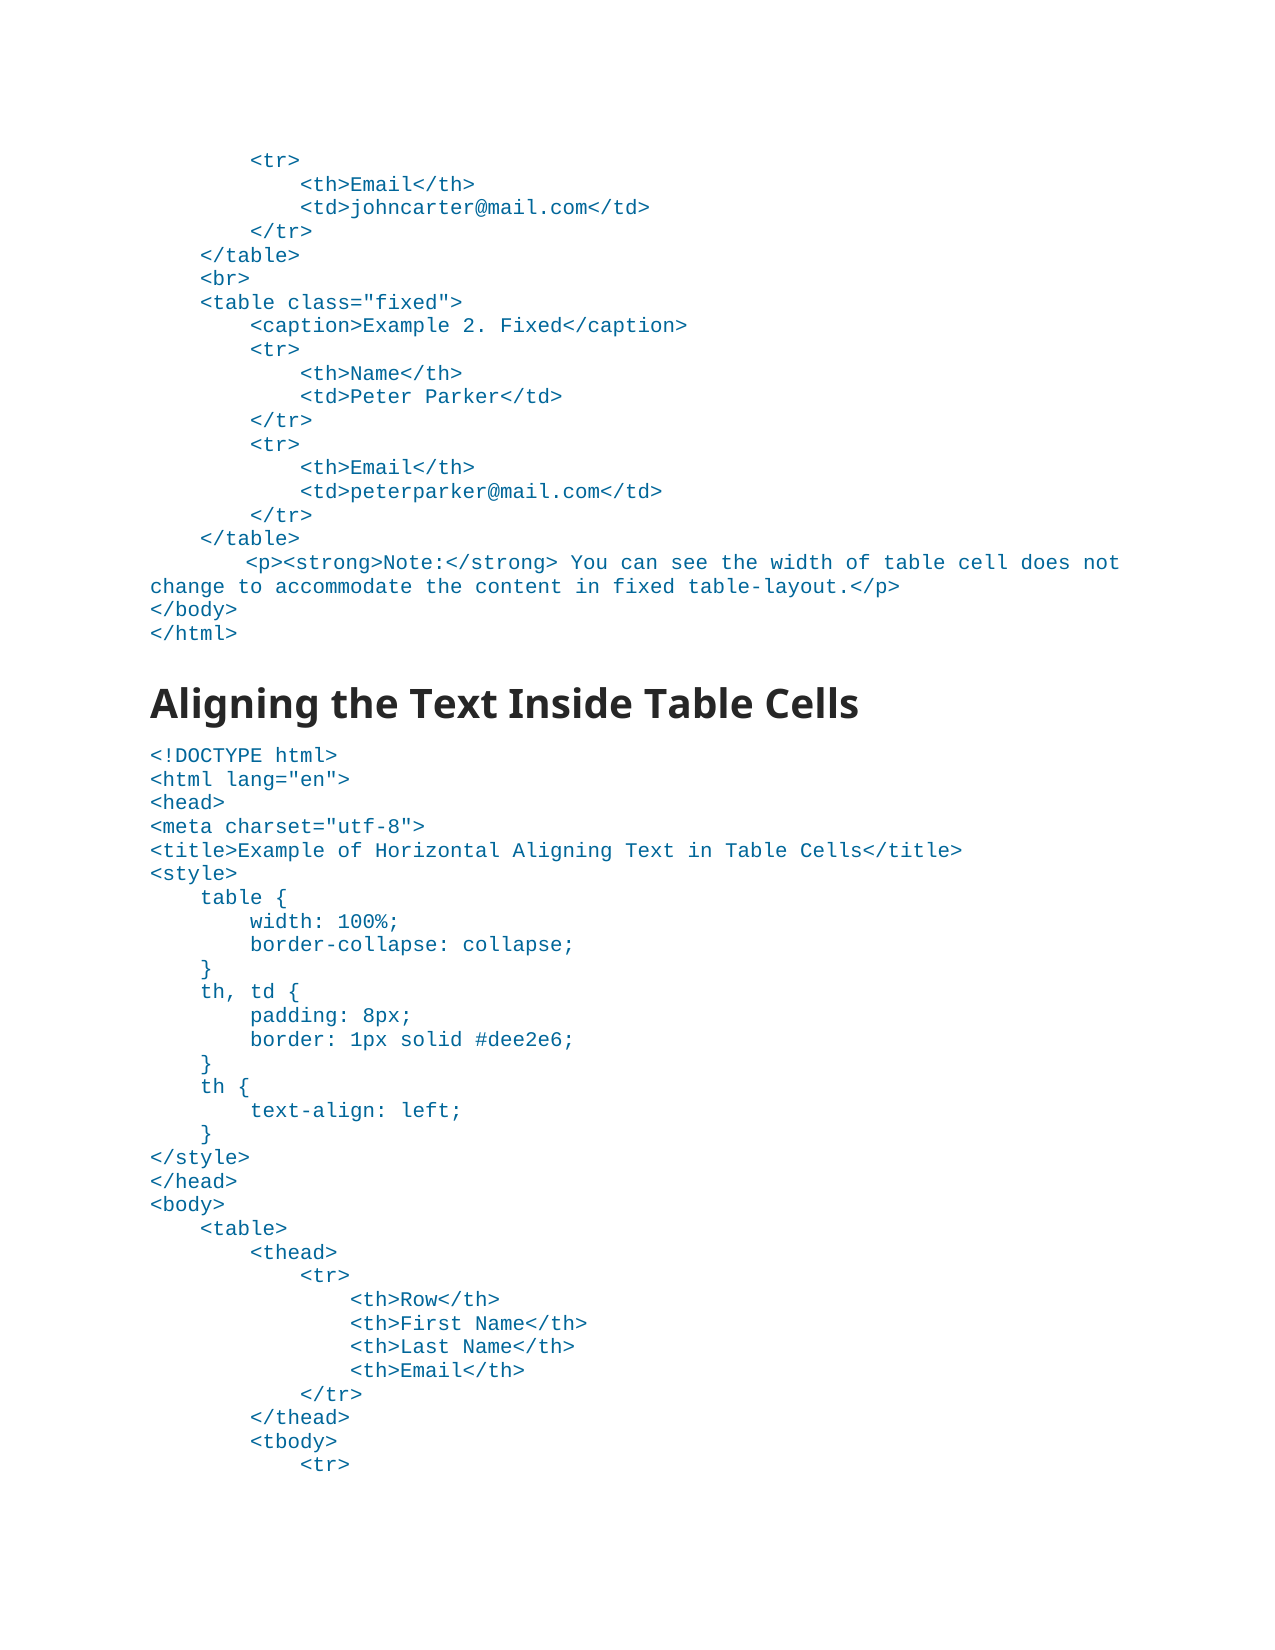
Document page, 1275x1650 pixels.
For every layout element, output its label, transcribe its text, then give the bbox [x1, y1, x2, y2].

text <caption>Example 2. Fixed</caption> [150, 316, 1125, 339]
text <td>peterparker@mail.com</td> [150, 481, 1125, 505]
text border: 1px solid #dee2e6; [150, 1029, 1125, 1052]
text Aligning the Text Inside Table Cells [150, 675, 1125, 731]
text </html> [150, 623, 1125, 647]
text <td>Peter Parker</td> [150, 386, 1125, 410]
text <th>Email</th> [150, 457, 1125, 481]
text <th>Email</th> [150, 1360, 1125, 1383]
text <!DOCTYPE html> [150, 745, 1125, 769]
text </body> [150, 599, 1125, 623]
text <body> [150, 1194, 1125, 1218]
text <th>Name</th> [150, 363, 1125, 386]
text </tr> [150, 505, 1125, 528]
text <tr> [150, 434, 1125, 457]
text th { [150, 1076, 1125, 1100]
text </table> [150, 244, 1125, 268]
text text-align: left; [150, 1100, 1125, 1123]
text } [150, 1123, 1125, 1147]
text <tbody> [150, 1431, 1125, 1454]
text } [150, 958, 1125, 982]
text <table> [150, 1218, 1125, 1242]
text <td>johncarter@mail.com</td> [150, 197, 1125, 221]
text <thead> [150, 1242, 1125, 1265]
text </table> [150, 528, 1125, 552]
text <p><strong>Note:</strong> You can see the width of table cell does not change to accommodate the content in fixed table-layout.</p> [150, 552, 1125, 599]
text th, td { [150, 982, 1125, 1005]
text padding: 8px; [150, 1005, 1125, 1029]
text </head> [150, 1171, 1125, 1194]
text width: 100%; [150, 911, 1125, 934]
text <th>Email</th> [150, 174, 1125, 197]
text <style> [150, 863, 1125, 887]
text <th>Row</th> [150, 1289, 1125, 1313]
text <br> [150, 268, 1125, 292]
text <tr> [150, 1454, 1125, 1478]
text <html lang="en"> [150, 769, 1125, 792]
text <tr> [150, 150, 1125, 174]
text </tr> [150, 1383, 1125, 1407]
text </style> [150, 1147, 1125, 1171]
text </tr> [150, 410, 1125, 434]
text <th>Last Name</th> [150, 1336, 1125, 1360]
text <meta charset="utf-8"> [150, 816, 1125, 840]
text table { [150, 887, 1125, 911]
text <table class="fixed"> [150, 292, 1125, 316]
text </tr> [150, 221, 1125, 244]
text <tr> [150, 1265, 1125, 1289]
text <th>First Name</th> [150, 1313, 1125, 1336]
text </thead> [150, 1407, 1125, 1431]
text <title>Example of Horizontal Aligning Text in Table Cells</title> [150, 840, 1125, 863]
text border-collapse: collapse; [150, 934, 1125, 958]
text <tr> [150, 339, 1125, 363]
text } [150, 1052, 1125, 1076]
text <head> [150, 792, 1125, 816]
